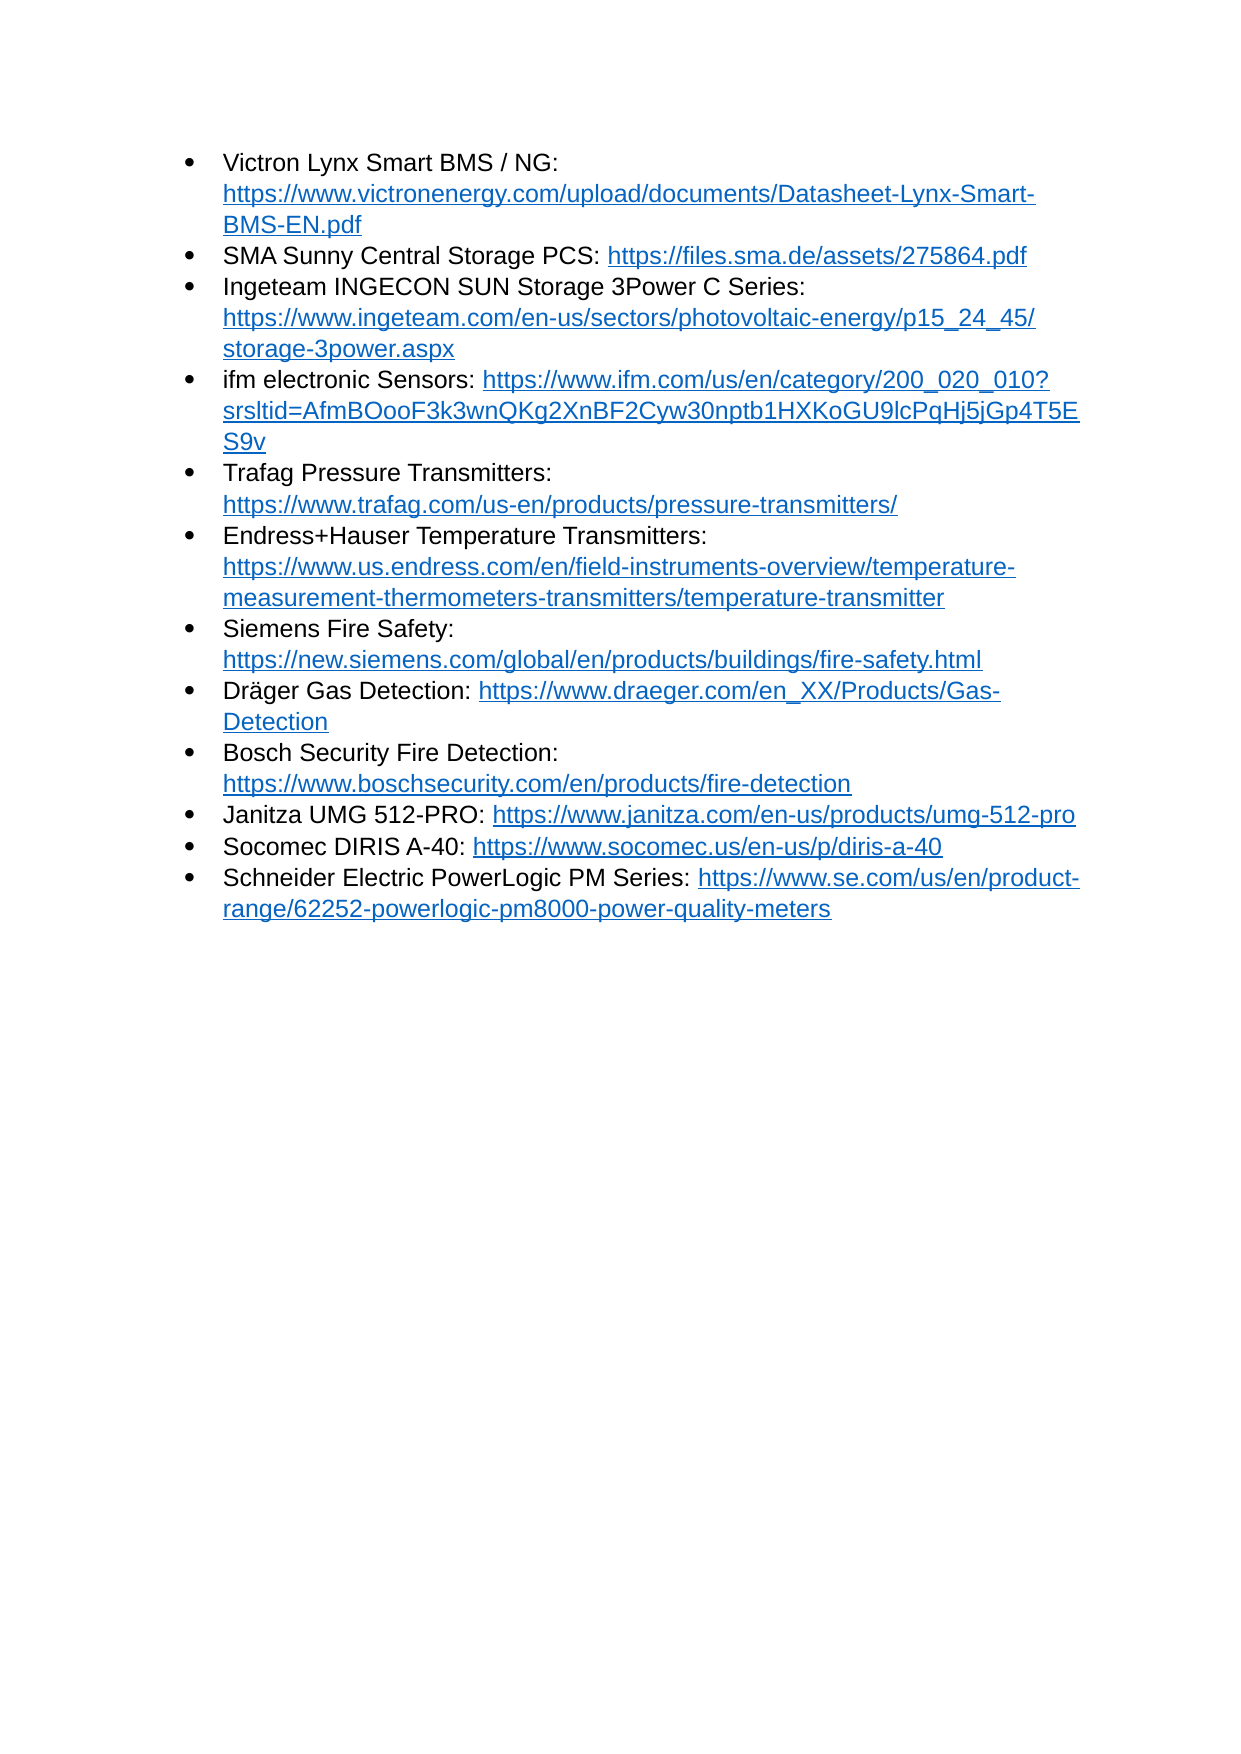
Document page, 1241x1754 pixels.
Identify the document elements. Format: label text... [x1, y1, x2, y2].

list Socomec DIRIS A-40: https://www.socomec.us/en-us/p/diris-a-40 [185, 832, 1093, 860]
list Trafag Pressure Transmitters: https://www.trafag.com/us-en/products/pressure-transmitters/ [185, 458, 1093, 518]
list ifm electronic Sensors: https://www.ifm.com/us/en/category/200_020_010?srsltid=AfmBOooF3k3wnQKg2XnBF2Cyw30nptb1HXKoGU9lcPqHj5jGp4T5ES9v [185, 365, 1093, 456]
list Endress+Hauser Temperature Transmitters: https://www.us.endress.com/en/field-instruments-overview/temperature-measurement-thermometers-transmitters/temperature-transmitter [185, 521, 1093, 612]
list Siemens Fire Safety: https://new.siemens.com/global/en/products/buildings/fire-safety.html [185, 614, 1093, 674]
list Ingeteam INGECON SUN Storage 3Power C Series: https://www.ingeteam.com/en-us/sectors/photovoltaic-energy/p15_24_45/storage-3power.aspx [185, 272, 1093, 363]
list Janitza UMG 512-PRO: https://www.janitza.com/en-us/products/umg-512-pro [185, 800, 1093, 829]
list SMA Sunny Central Storage PCS: https://files.sma.de/assets/275864.pdf [185, 241, 1093, 270]
list Schneider Electric PowerLogic PM Series: https://www.se.com/us/en/product-range/62252-powerlogic-pm8000-power-quality-meters [185, 863, 1093, 923]
list Bosch Security Fire Detection: https://www.boschsecurity.com/en/products/fire-detection [185, 738, 1093, 798]
list Victron Lynx Smart BMS / NG: https://www.victronenergy.com/upload/documents/Datasheet-Lynx-Smart-BMS-EN.pdf [185, 148, 1093, 238]
list Dräger Gas Detection: https://www.draeger.com/en_XX/Products/Gas-Detection [185, 676, 1093, 736]
